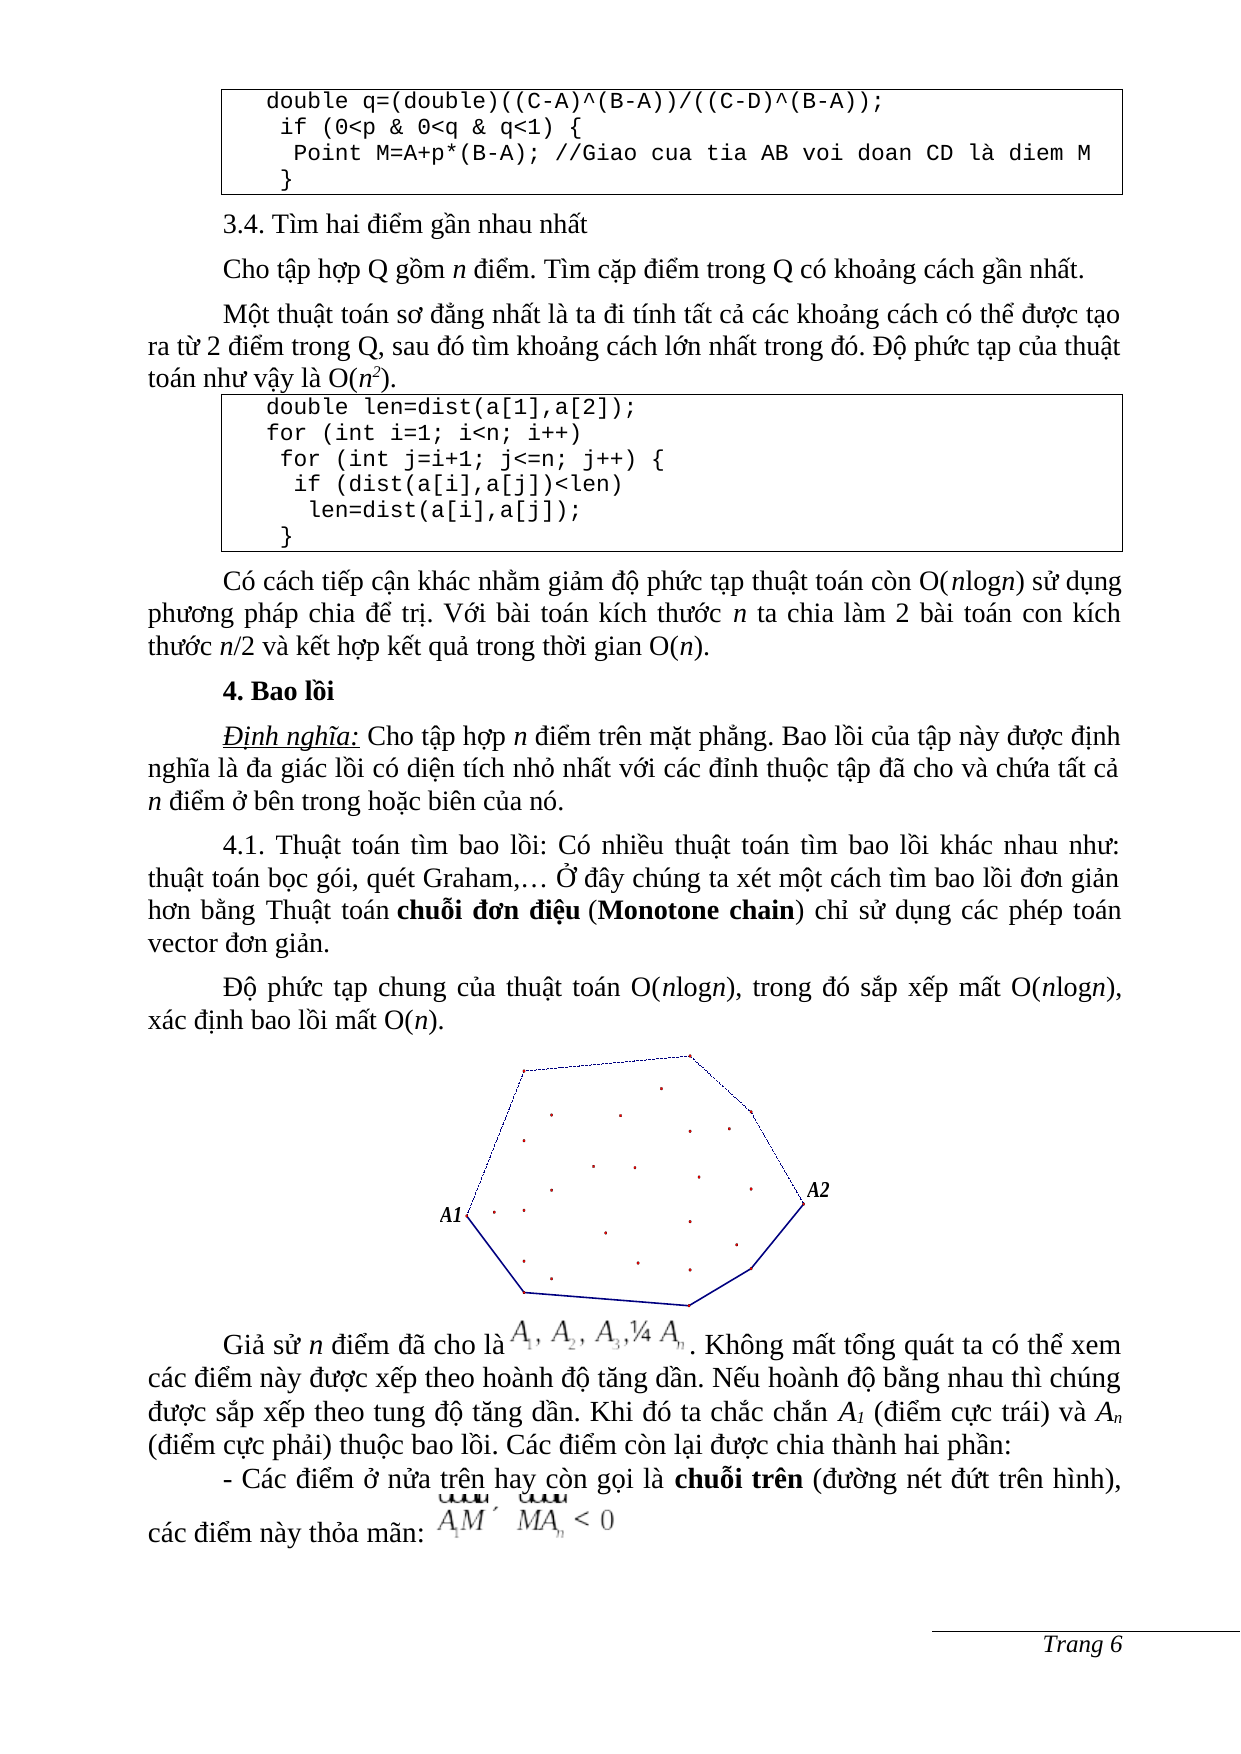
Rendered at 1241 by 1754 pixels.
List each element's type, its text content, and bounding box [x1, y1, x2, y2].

text 3.4. Tìm hai điểm gần nhau nhất [148, 207, 1122, 239]
text Có cách tiếp cận khác nhằm giảm độ phức tạp thuật toán còn O(nlogn) sử dụng phương pháp chia để trị. Với bài toán kích thước n ta chia làm 2 bài toán con kích thước n/2 và kết hợp kết quả trong thời gian O(n). [148, 564, 1122, 661]
text - Các điểm ở nửa trên hay còn gọi là chuỗi trên (đường nét đứt trên hình), các điểm này thỏa mãn: [148, 1461, 1122, 1549]
text 4. Bao lồi [148, 674, 1122, 706]
text Định nghĩa: Cho tập hợp n điểm trên mặt phẳng. Bao lồi của tập này được định nghĩa là đa giác lồi có diện tích nhỏ nhất với các đỉnh thuộc tập đã cho và chứa tất cả n điểm ở bên trong hoặc biên của nó. [148, 719, 1122, 816]
text 4.1. Thuật toán tìm bao lồi: Có nhiều thuật toán tìm bao lồi khác nhau như: thuật toán bọc gói, quét Graham,… Ở đây chúng ta xét một cách tìm bao lồi đơn giản hơn bằng Thuật toán chuỗi đơn điệu (Monotone chain) chỉ sử dụng các phép toán vector đơn giản. [148, 828, 1122, 958]
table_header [222, 90, 1122, 193]
text Giả sử n điểm đã cho là. Không mất tổng quát ta có thể xem các điểm này được xếp theo hoành độ tăng dần. Nếu hoành độ bằng nhau thì chúng được sắp xếp theo tung độ tăng dần. Khi đó ta chắc chắn A1 (điểm cực trái) và An (điểm cực phải) thuộc bao lồi. Các điểm còn lại được chia thành hai phần: [148, 1314, 1122, 1461]
table_header double len=dist(a[1],a[2]); for (int i=1; i<n; i++) for (int j=i+1; j<=n; j++) { if (dist(a[i],a[j])<len) len=dist(a[i],a[j]); } [222, 395, 1122, 551]
text Cho tập hợp Q gồm n điểm. Tìm cặp điểm trong Q có khoảng cách gần nhất. [148, 252, 1122, 284]
text Độ phức tạp chung của thuật toán O(nlogn), trong đó sắp xếp mất O(nlogn), xác định bao lồi mất O(n). [148, 971, 1122, 1035]
text Một thuật toán sơ đẳng nhất là ta đi tính tất cả các khoảng cách có thể được tạo ra từ 2 điểm trong Q, sau đó tìm khoảng cách lớn nhất trong đó. Độ phức tạp của thuật toán như vậy là O(n2). [148, 297, 1122, 394]
